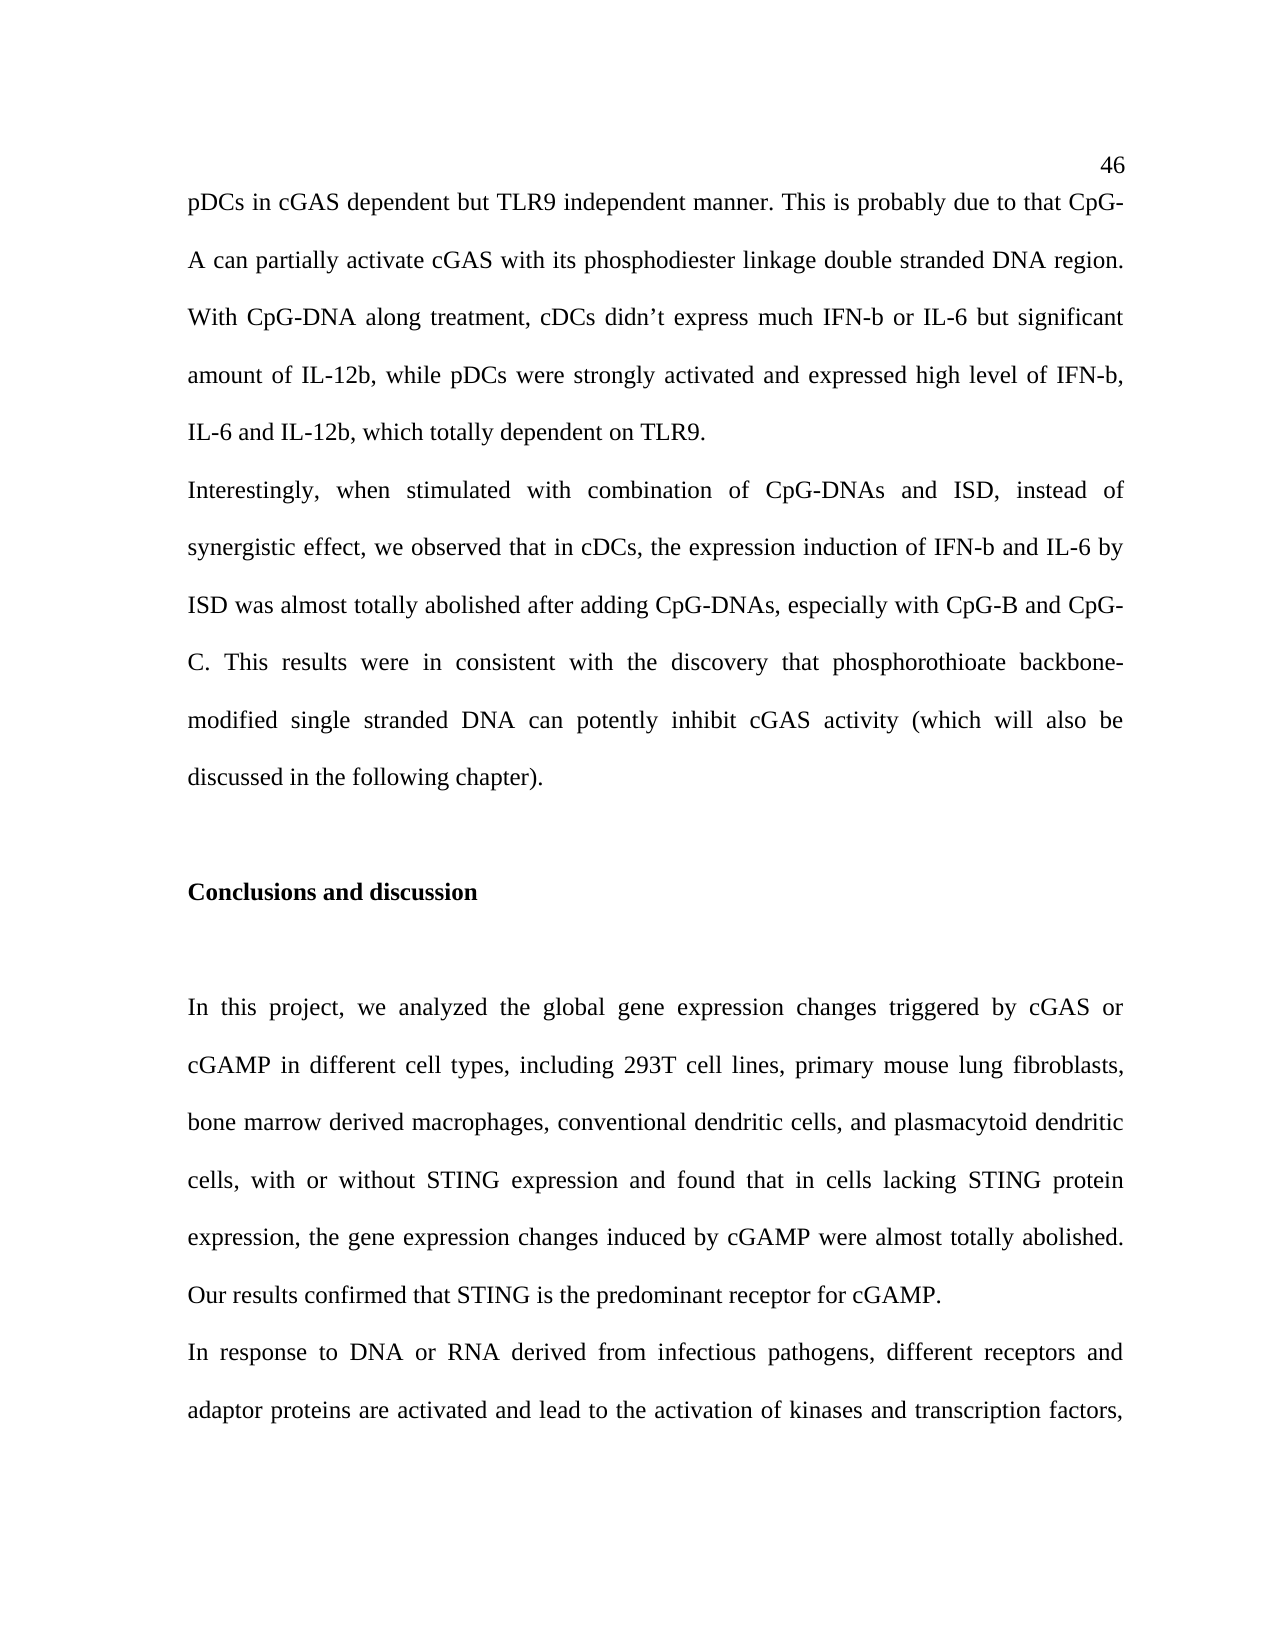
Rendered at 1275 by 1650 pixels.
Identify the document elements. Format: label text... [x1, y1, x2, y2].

text Interestingly, when stimulated with combination of CpG-DNAs and ISD, instead of synergistic effect, we observed that in cDCs, the expression induction of IFN-b and IL-6 by ISD was almost totally abolished after adding CpG-DNAs, especially with CpG-B and CpG-C. This results were in consistent with the discovery that phosphorothioate backbone-modified single stranded DNA can potently inhibit cGAS activity (which will also be discussed in the following chapter). [187, 475, 1125, 791]
text Conclusions and discussion [187, 877, 1125, 906]
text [187, 1337, 1125, 1424]
text In this project, we analyzed the global gene expression changes triggered by cGAS or cGAMP in different cell types, including 293T cell lines, primary mouse lung fibroblasts, bone marrow derived macrophages, conventional dendritic cells, and plasmacytoid dendritic cells, with or without STING expression and found that in cells lacking STING protein expression, the gene expression changes induced by cGAMP were almost totally abolished. Our results confirmed that STING is the predominant receptor for cGAMP. [187, 992, 1125, 1309]
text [187, 187, 1125, 446]
